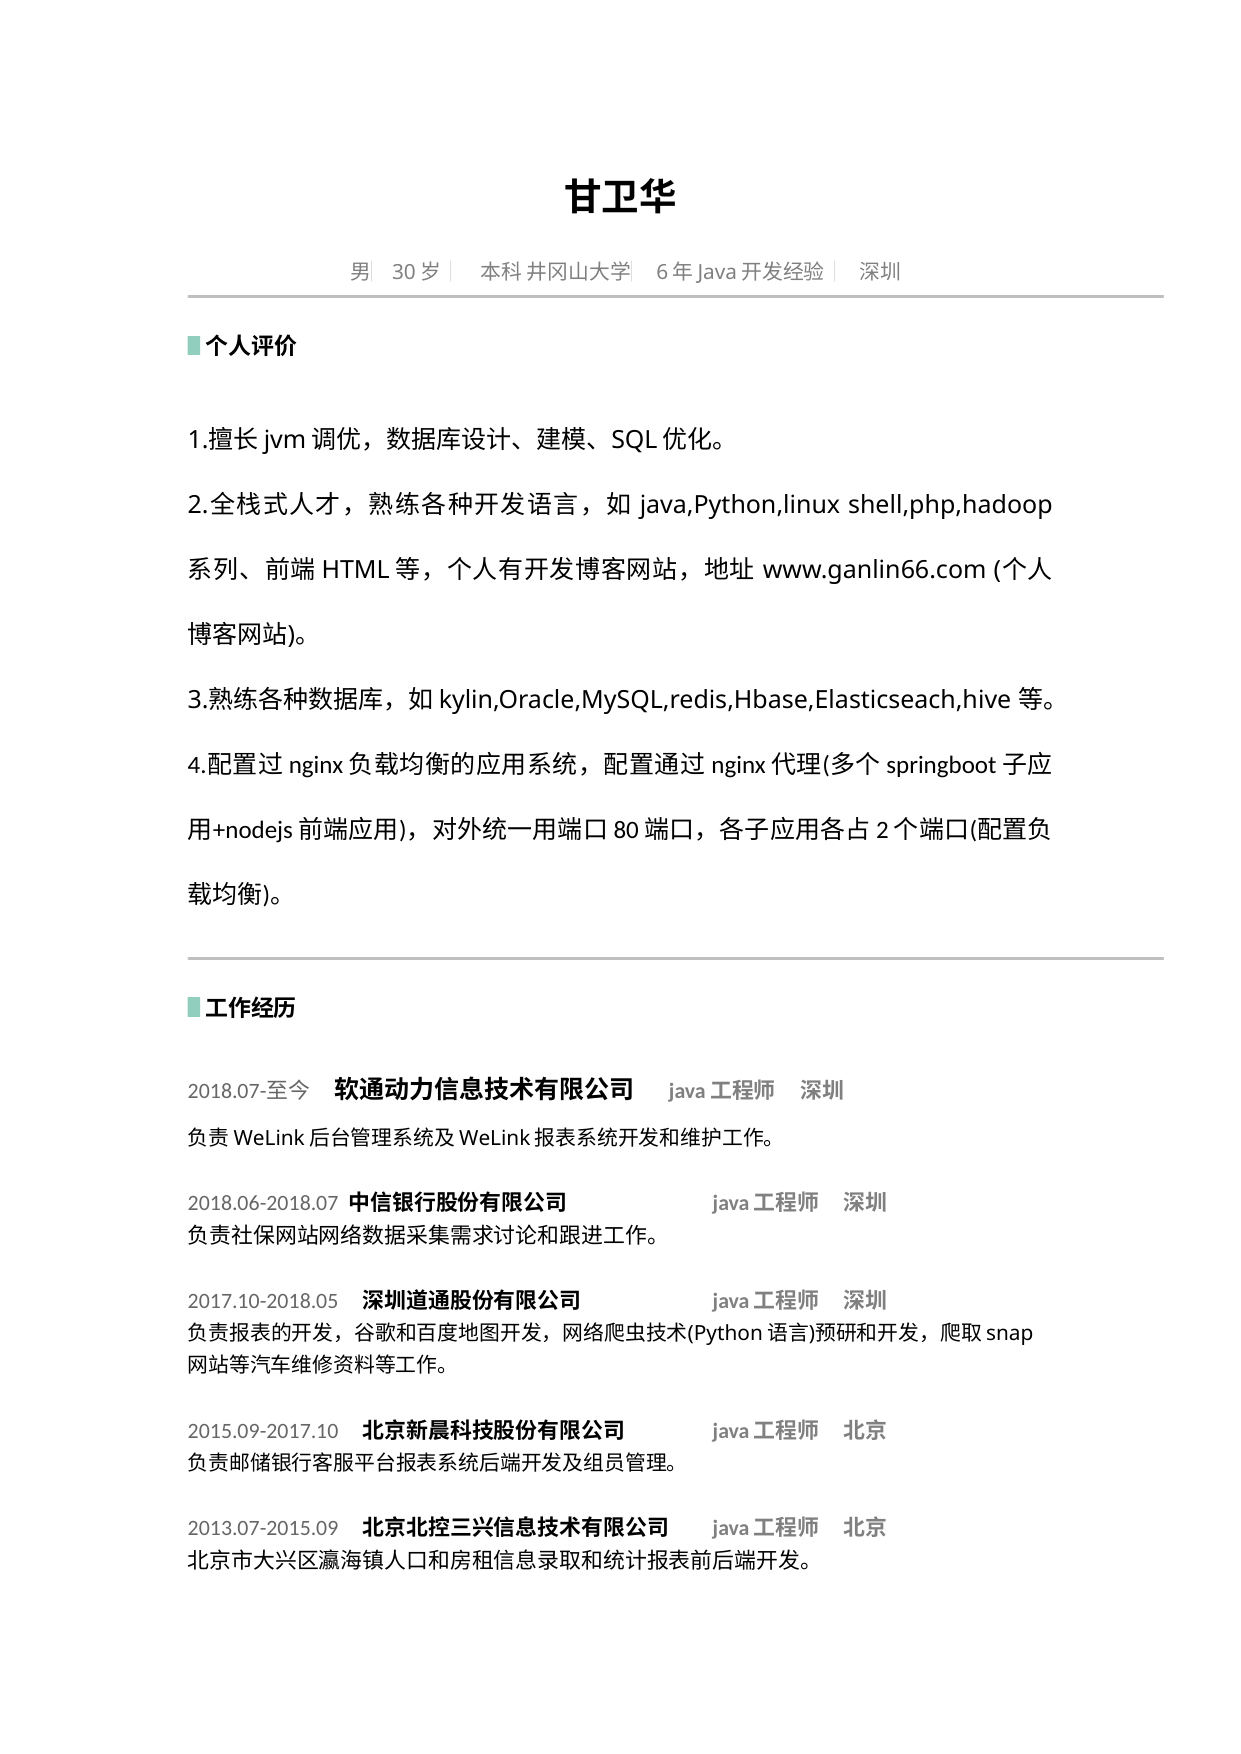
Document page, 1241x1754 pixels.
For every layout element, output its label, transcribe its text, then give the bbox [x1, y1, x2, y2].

text 北京市大兴区瀛海镇人口和房租信息录取和统计报表前后端开发。 [187, 1542, 1053, 1575]
text 1.擅长jvm调优，数据库设计、建模、SQL优化。 [187, 405, 1053, 470]
picture [187, 336, 200, 355]
text 2013.07-2015.09 北京北控三兴信息技术有限公司 java工程师 北京 [187, 1510, 1053, 1542]
text 2018.07-至今 软通动力信息技术有限公司 java工程师 深圳 [187, 1055, 1053, 1120]
text 负责报表的开发，谷歌和百度地图开发，网络爬虫技术(Python语言)预研和开发，爬取snap网站等汽车维修资料等工作。 [187, 1315, 1053, 1380]
text 2018.06-2018.07 中信银行股份有限公司 java工程师 深圳 [187, 1185, 1053, 1217]
text 3.熟练各种数据库，如kylin,Oracle,MySQL,redis,Hbase,Elasticseach,hive 等。 [187, 665, 1053, 730]
text 个人评价 [187, 328, 1053, 393]
text 2015.09-2017.10 北京新晨科技股份有限公司 java工程师 北京 [187, 1412, 1053, 1445]
text 工作经历 [187, 990, 1053, 1055]
text 4.配置过nginx负载均衡的应用系统，配置通过nginx代理(多个springboot子应用+nodejs前端应用)，对外统一用端口80端口，各子应用各占2个端口(配置负载均衡)。 [187, 730, 1053, 925]
picture [187, 997, 200, 1017]
text 男︳30岁 ︳ 本科 井冈山大学︳ 6年Java开发经验 ︳ 深圳 [187, 254, 1053, 287]
text 负责社保网站网络数据采集需求讨论和跟进工作。 [187, 1217, 1053, 1250]
text 负责WeLink后台管理系统及WeLink报表系统开发和维护工作。 [187, 1120, 1053, 1152]
text 2.全栈式人才，熟练各种开发语言，如java,Python,linux shell,php,hadoop系列、前端HTML等，个人有开发博客网站，地址 www.ganlin66.com (个人博客网站)。 [187, 470, 1053, 665]
text 2017.10-2018.05 深圳道通股份有限公司 java工程师 深圳 [187, 1282, 1053, 1315]
text 负责邮储银行客服平台报表系统后端开发及组员管理。 [187, 1445, 1053, 1477]
text 甘卫华 [187, 162, 1053, 227]
